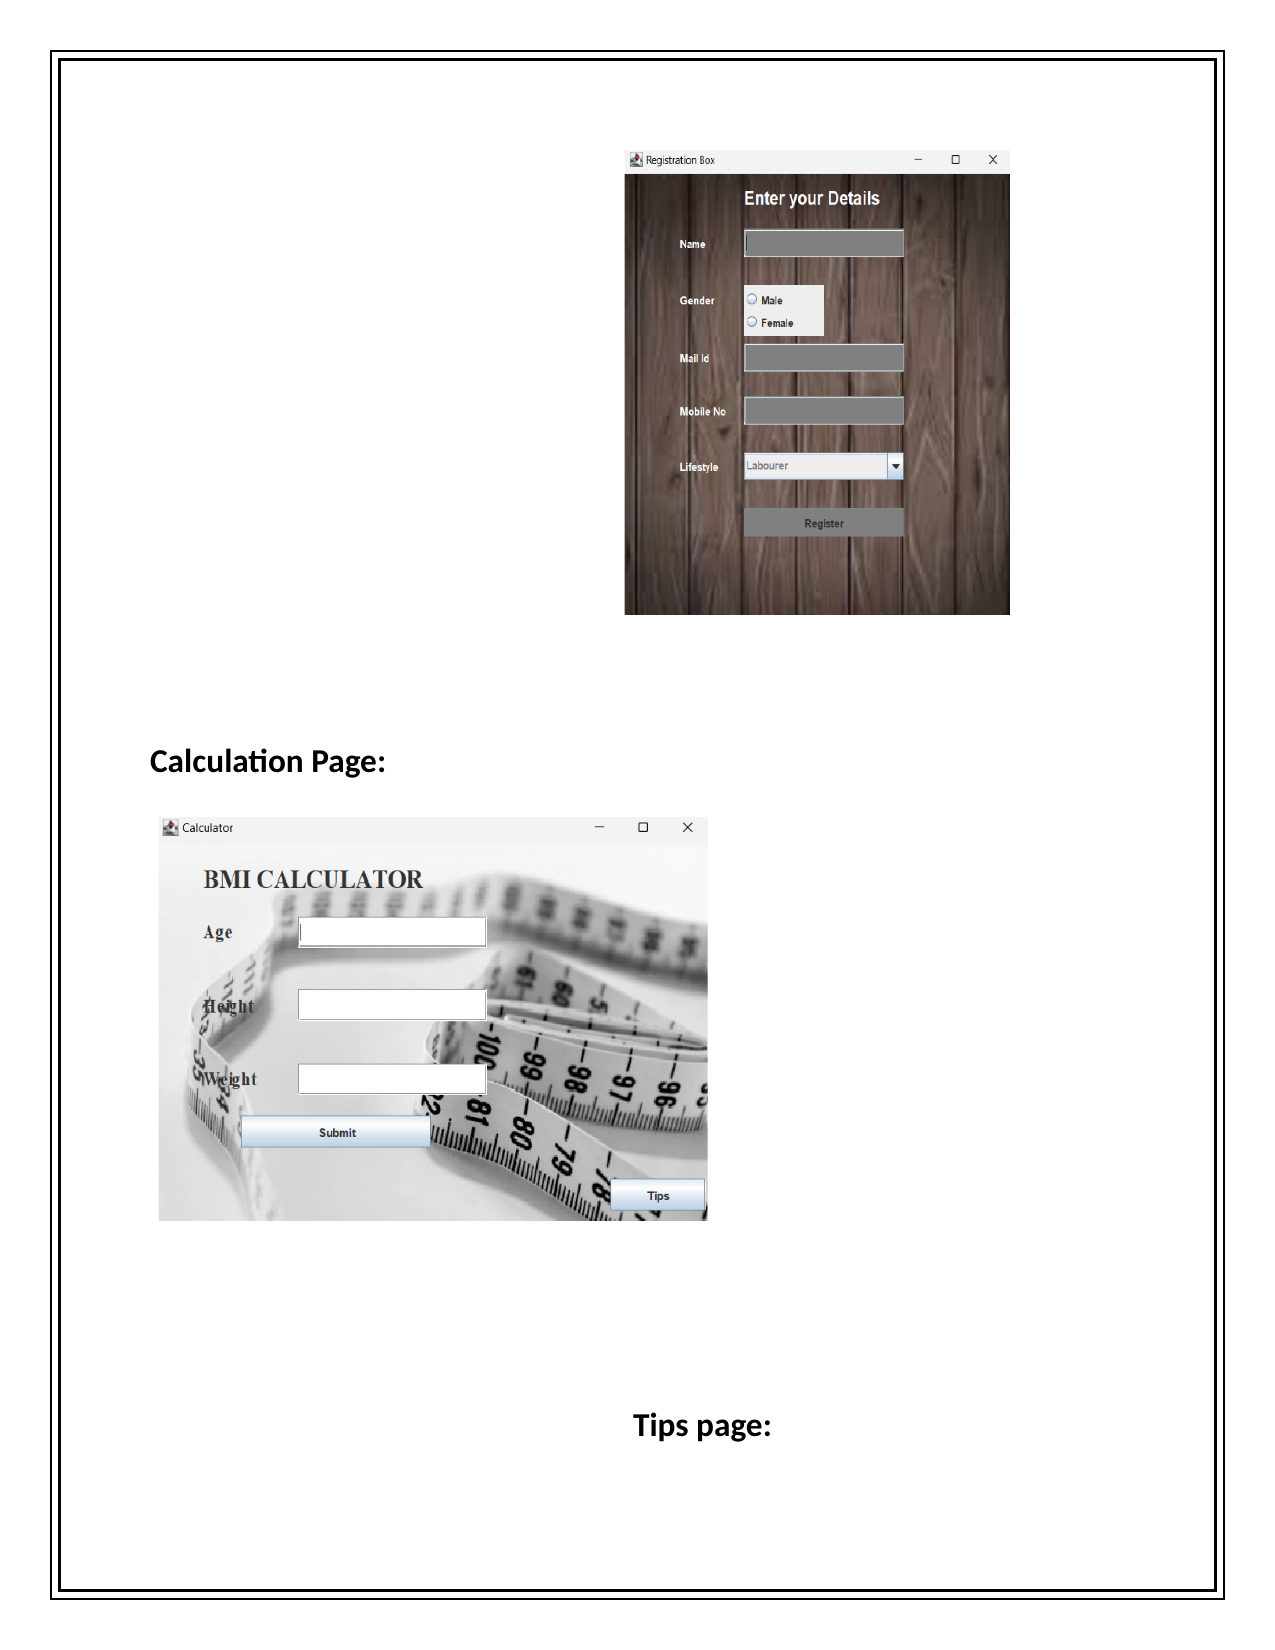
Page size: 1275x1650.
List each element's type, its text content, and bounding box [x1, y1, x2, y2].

picture [158, 817, 708, 1221]
picture [624, 150, 1010, 615]
text Calculation Page: [150, 740, 1125, 781]
text Tips page: [150, 1404, 1125, 1444]
